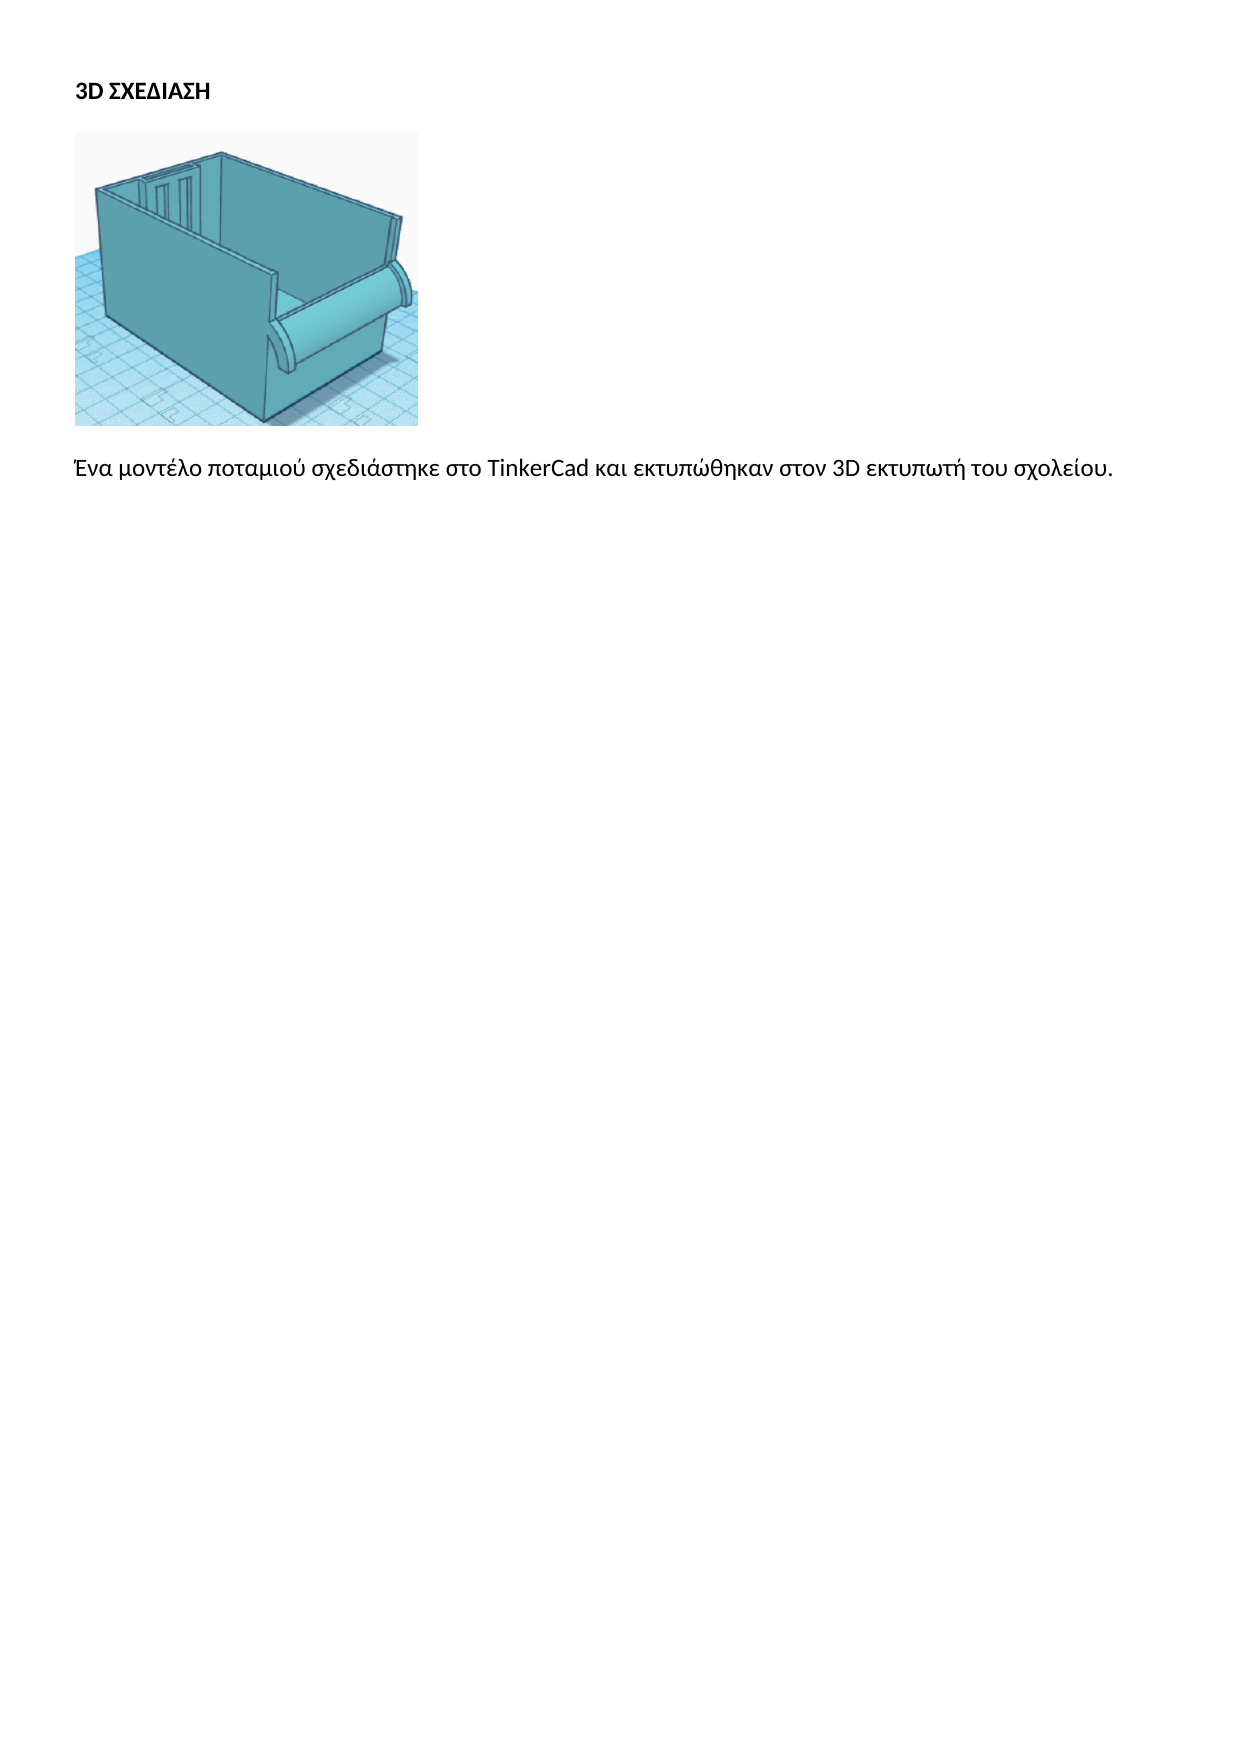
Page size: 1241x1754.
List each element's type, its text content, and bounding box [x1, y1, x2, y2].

picture [75, 132, 419, 426]
text Ένα μοντέλο ποταμιού σχεδιάστηκε στο TinkerCad και εκτυπώθηκαν στον 3D εκτυπωτή του σχολείου. [75, 452, 1165, 483]
text 3D ΣΧΕΔΙΑΣΗ [75, 75, 1165, 106]
